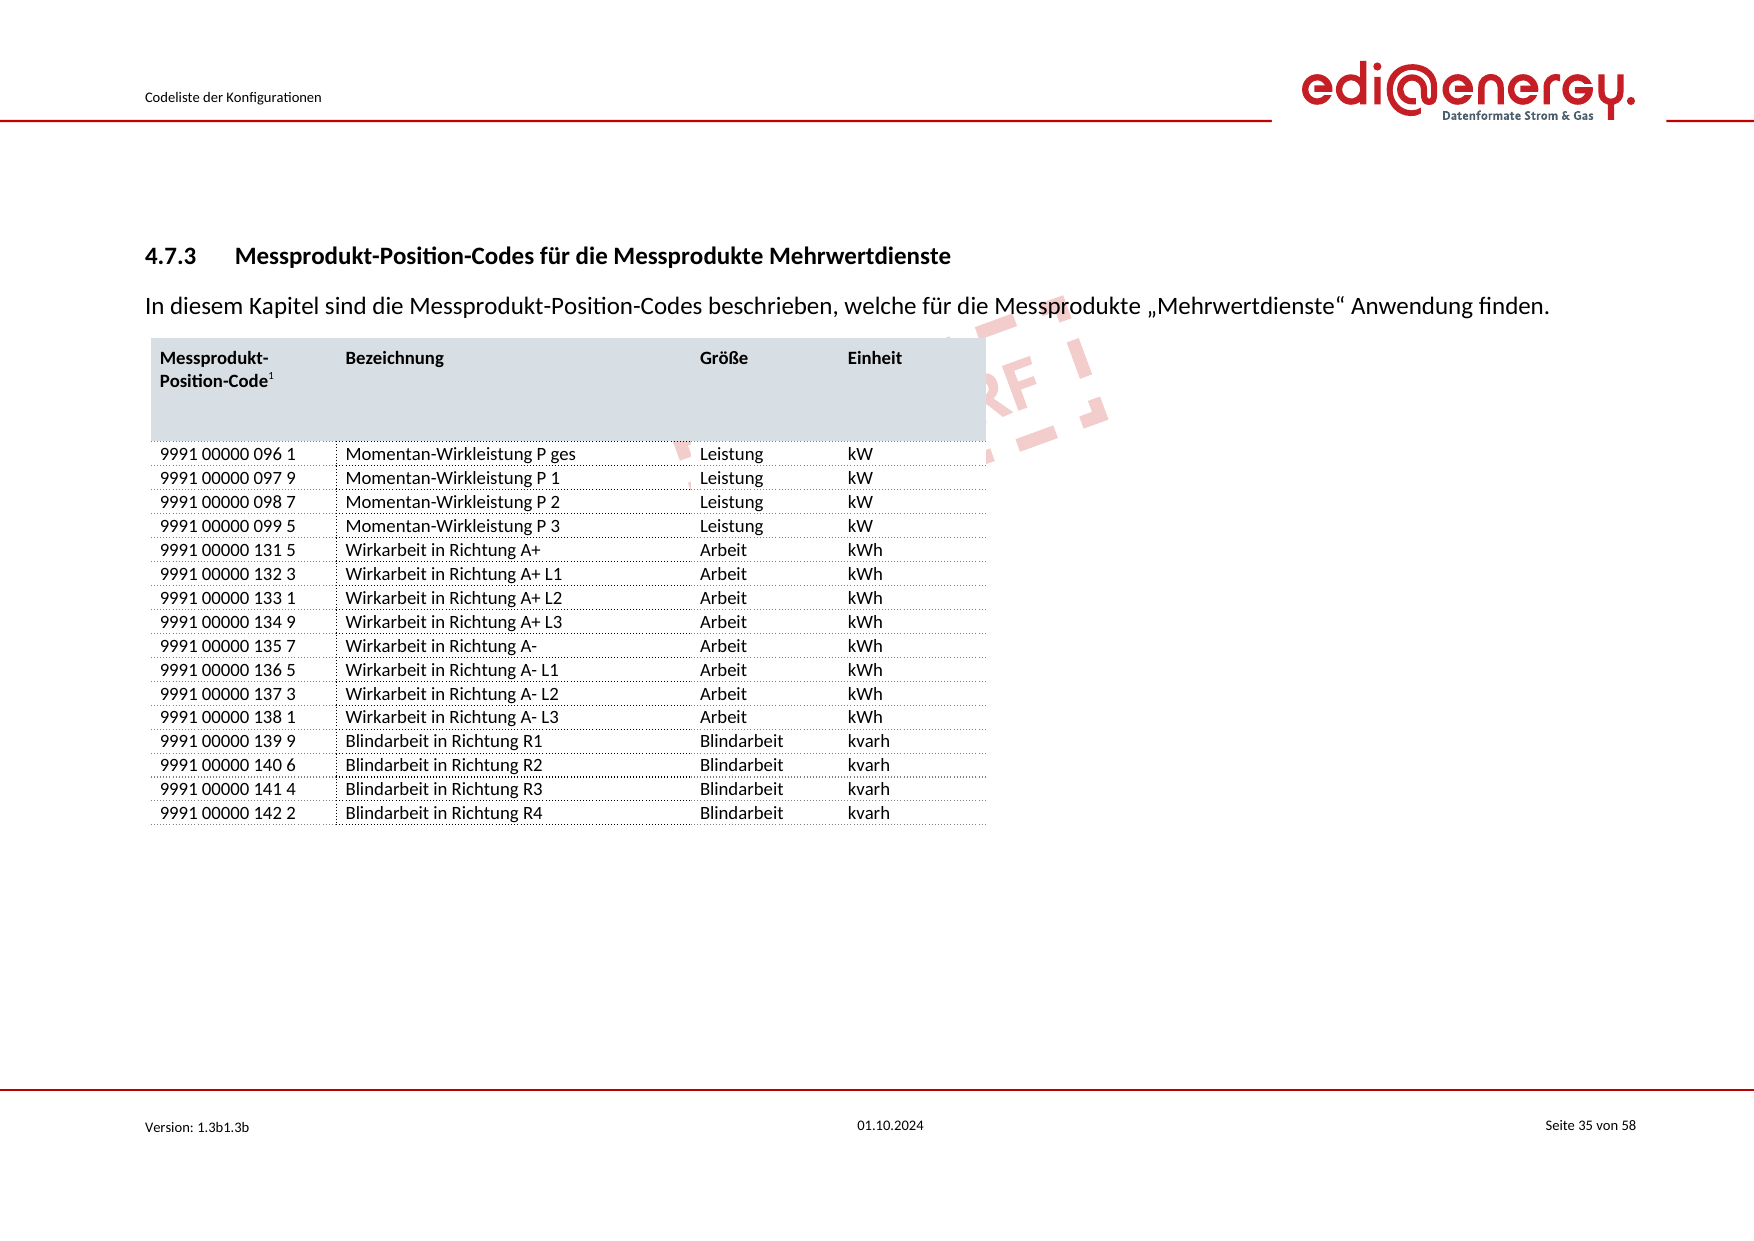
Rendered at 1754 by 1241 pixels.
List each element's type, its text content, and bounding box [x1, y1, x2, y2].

table_cell kWh [839, 705, 986, 728]
table_cell kW [839, 489, 986, 513]
text In diesem Kapitel sind die Messprodukt-Position-Codes beschrieben, welche für die Messprodukte „Mehrwertdienste“ Anwendung finden. [145, 288, 1636, 321]
table_cell kWh [839, 633, 986, 657]
table_cell kWh [839, 537, 986, 561]
table_cell Wirkarbeit in Richtung A+ L1 [337, 561, 691, 585]
table_cell Leistung [691, 513, 839, 537]
table_cell Blindarbeit [691, 753, 839, 776]
table_cell Blindarbeit in Richtung R4 [337, 800, 691, 824]
table_cell Wirkarbeit in Richtung A+ L3 [337, 609, 691, 633]
table_cell Wirkarbeit in Richtung A- [337, 633, 691, 657]
table_cell Arbeit [691, 609, 839, 633]
table_cell 9991 00000 132 3 [151, 561, 337, 585]
table_cell Blindarbeit in Richtung R1 [337, 729, 691, 752]
table_cell Leistung [691, 465, 839, 489]
table_cell 9991 00000 138 1 [151, 705, 337, 728]
table_cell 9991 00000 099 5 [151, 513, 337, 537]
table_cell 9991 00000 133 1 [151, 585, 337, 609]
table_cell kvarh [839, 776, 986, 800]
table_cell kW [839, 441, 986, 465]
table_header Größe [691, 338, 839, 441]
table_cell Momentan-Wirkleistung P 3 [337, 513, 691, 537]
table_cell kWh [839, 609, 986, 633]
table_cell 9991 00000 137 3 [151, 681, 337, 704]
table_cell Arbeit [691, 561, 839, 585]
table_cell Wirkarbeit in Richtung A+ L2 [337, 585, 691, 609]
table_cell Blindarbeit [691, 800, 839, 824]
table_cell kW [839, 513, 986, 537]
table_cell kW [839, 465, 986, 489]
table_cell Wirkarbeit in Richtung A- L1 [337, 657, 691, 681]
table_cell Momentan-Wirkleistung P 1 [337, 465, 691, 489]
table_cell Blindarbeit [691, 776, 839, 800]
table_cell Leistung [691, 489, 839, 513]
table_cell Leistung [691, 441, 839, 465]
table_cell kvarh [839, 800, 986, 824]
table_cell 9991 00000 142 2 [151, 800, 337, 824]
table_cell kvarh [839, 729, 986, 752]
table_cell Arbeit [691, 681, 839, 704]
table_cell 9991 00000 097 9 [151, 465, 337, 489]
table_cell Arbeit [691, 537, 839, 561]
table_cell 9991 00000 139 9 [151, 729, 337, 752]
table_cell Arbeit [691, 657, 839, 681]
table_cell kWh [839, 561, 986, 585]
table_cell kvarh [839, 753, 986, 776]
table_cell 9991 00000 135 7 [151, 633, 337, 657]
table_header Einheit [839, 338, 986, 441]
table_cell Arbeit [691, 633, 839, 657]
table_cell Wirkarbeit in Richtung A- L2 [337, 681, 691, 704]
table_cell 9991 00000 141 4 [151, 776, 337, 800]
table_cell kWh [839, 585, 986, 609]
table_cell Wirkarbeit in Richtung A- L3 [337, 705, 691, 728]
table_header Bezeichnung [337, 338, 691, 441]
table_cell Blindarbeit [691, 729, 839, 752]
table_cell Arbeit [691, 585, 839, 609]
table_cell 9991 00000 096 1 [151, 441, 337, 465]
subtitle Messprodukt-Position-Codes für die Messprodukte Mehrwertdienste [145, 238, 1636, 271]
table_cell 9991 00000 131 5 [151, 537, 337, 561]
table_cell 9991 00000 136 5 [151, 657, 337, 681]
table_cell Blindarbeit in Richtung R2 [337, 753, 691, 776]
table_cell Blindarbeit in Richtung R3 [337, 776, 691, 800]
table_cell kWh [839, 681, 986, 704]
table_header Messprodukt-Position-Code1 [151, 338, 337, 441]
table_cell Momentan-Wirkleistung P ges [337, 441, 691, 465]
table_cell kWh [839, 657, 986, 681]
table_cell 9991 00000 098 7 [151, 489, 337, 513]
table_cell 9991 00000 134 9 [151, 609, 337, 633]
table_cell Momentan-Wirkleistung P 2 [337, 489, 691, 513]
table_cell Arbeit [691, 705, 839, 728]
table_cell Wirkarbeit in Richtung A+ [337, 537, 691, 561]
table_cell 9991 00000 140 6 [151, 753, 337, 776]
